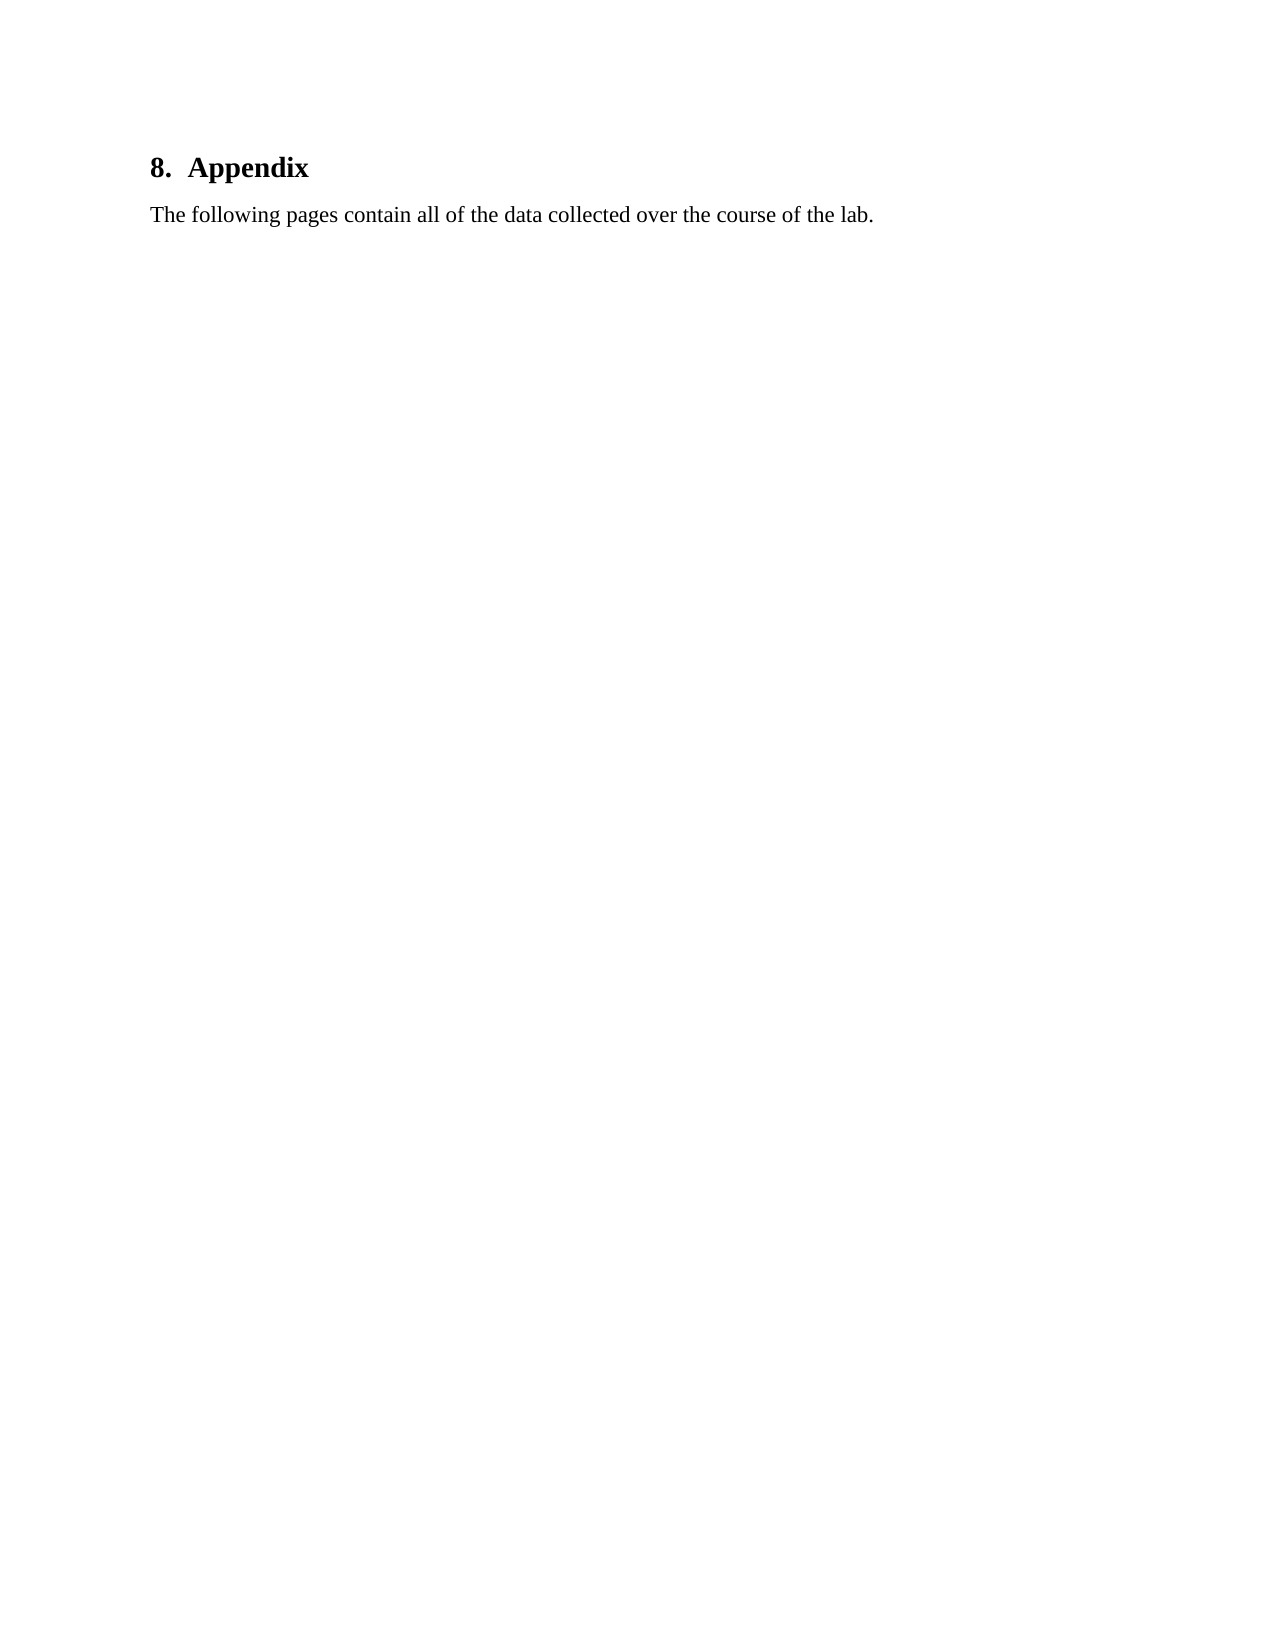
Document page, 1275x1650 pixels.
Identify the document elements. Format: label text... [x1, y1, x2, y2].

subtitle Appendix [150, 150, 1125, 183]
text The following pages contain all of the data collected over the course of the lab. [150, 201, 1125, 227]
